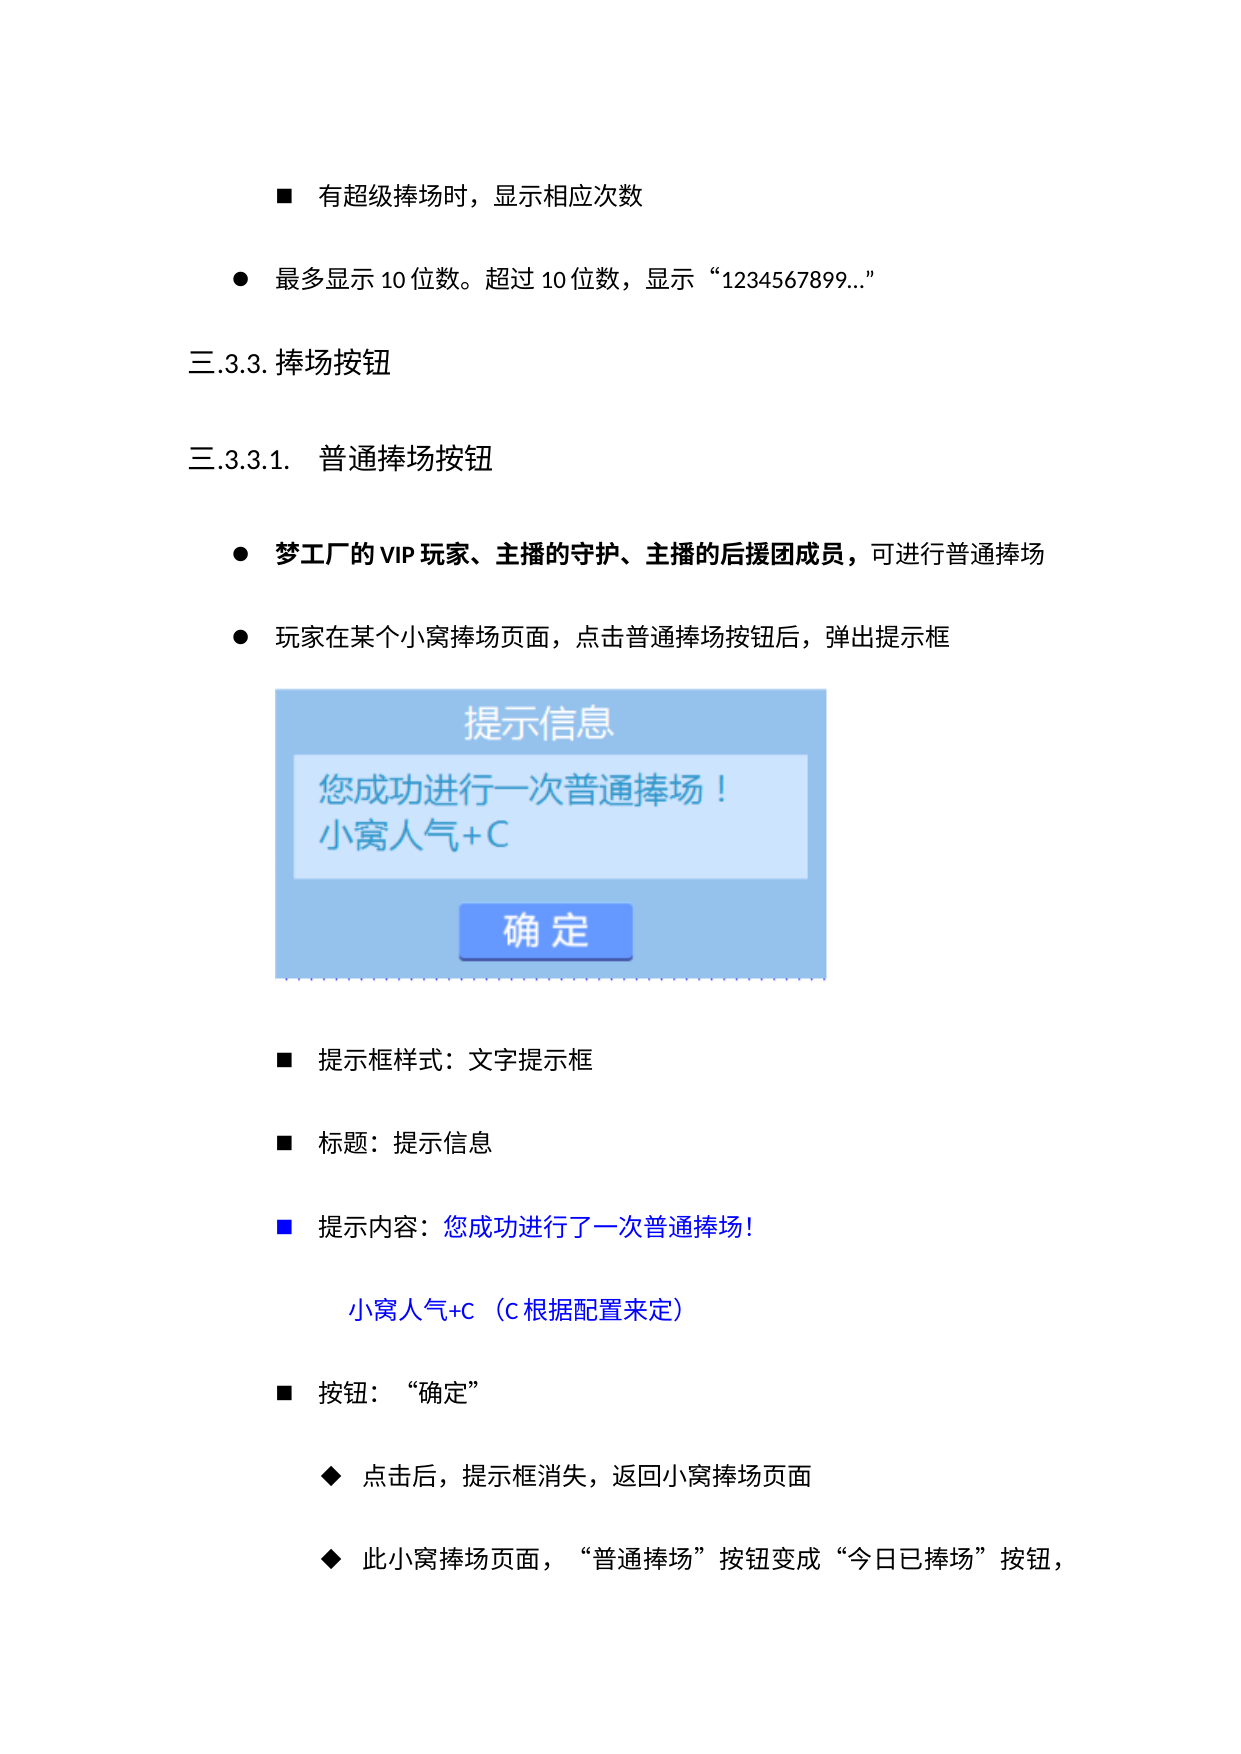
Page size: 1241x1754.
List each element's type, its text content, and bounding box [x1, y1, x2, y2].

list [319, 1525, 1053, 1590]
list 玩家在某个小窝捧场页面，点击普通捧场按钮后，弹出提示框 [231, 603, 1053, 668]
text 普通捧场按钮 [187, 424, 1053, 489]
list 提示框样式：文字提示框 [275, 1026, 1053, 1091]
picture [275, 686, 833, 985]
list 提示内容：您成功进行了一次普通捧场！ [275, 1193, 1053, 1258]
list 最多显示10位数。超过10位数，显示“1234567899…” [231, 245, 1053, 310]
text 捧场按钮 [187, 328, 1053, 393]
list 梦工厂的VIP玩家、主播的守护、主播的后援团成员，可进行普通捧场 [231, 520, 1053, 585]
list 按钮：“确定” [275, 1359, 1053, 1424]
list 点击后，提示框消失，返回小窝捧场页面 [319, 1442, 1053, 1507]
list 有超级捧场时，显示相应次数 [275, 162, 1053, 227]
text 小窝人气+C （C根据配置来定） [275, 1276, 1053, 1341]
list 标题：提示信息 [275, 1109, 1053, 1174]
